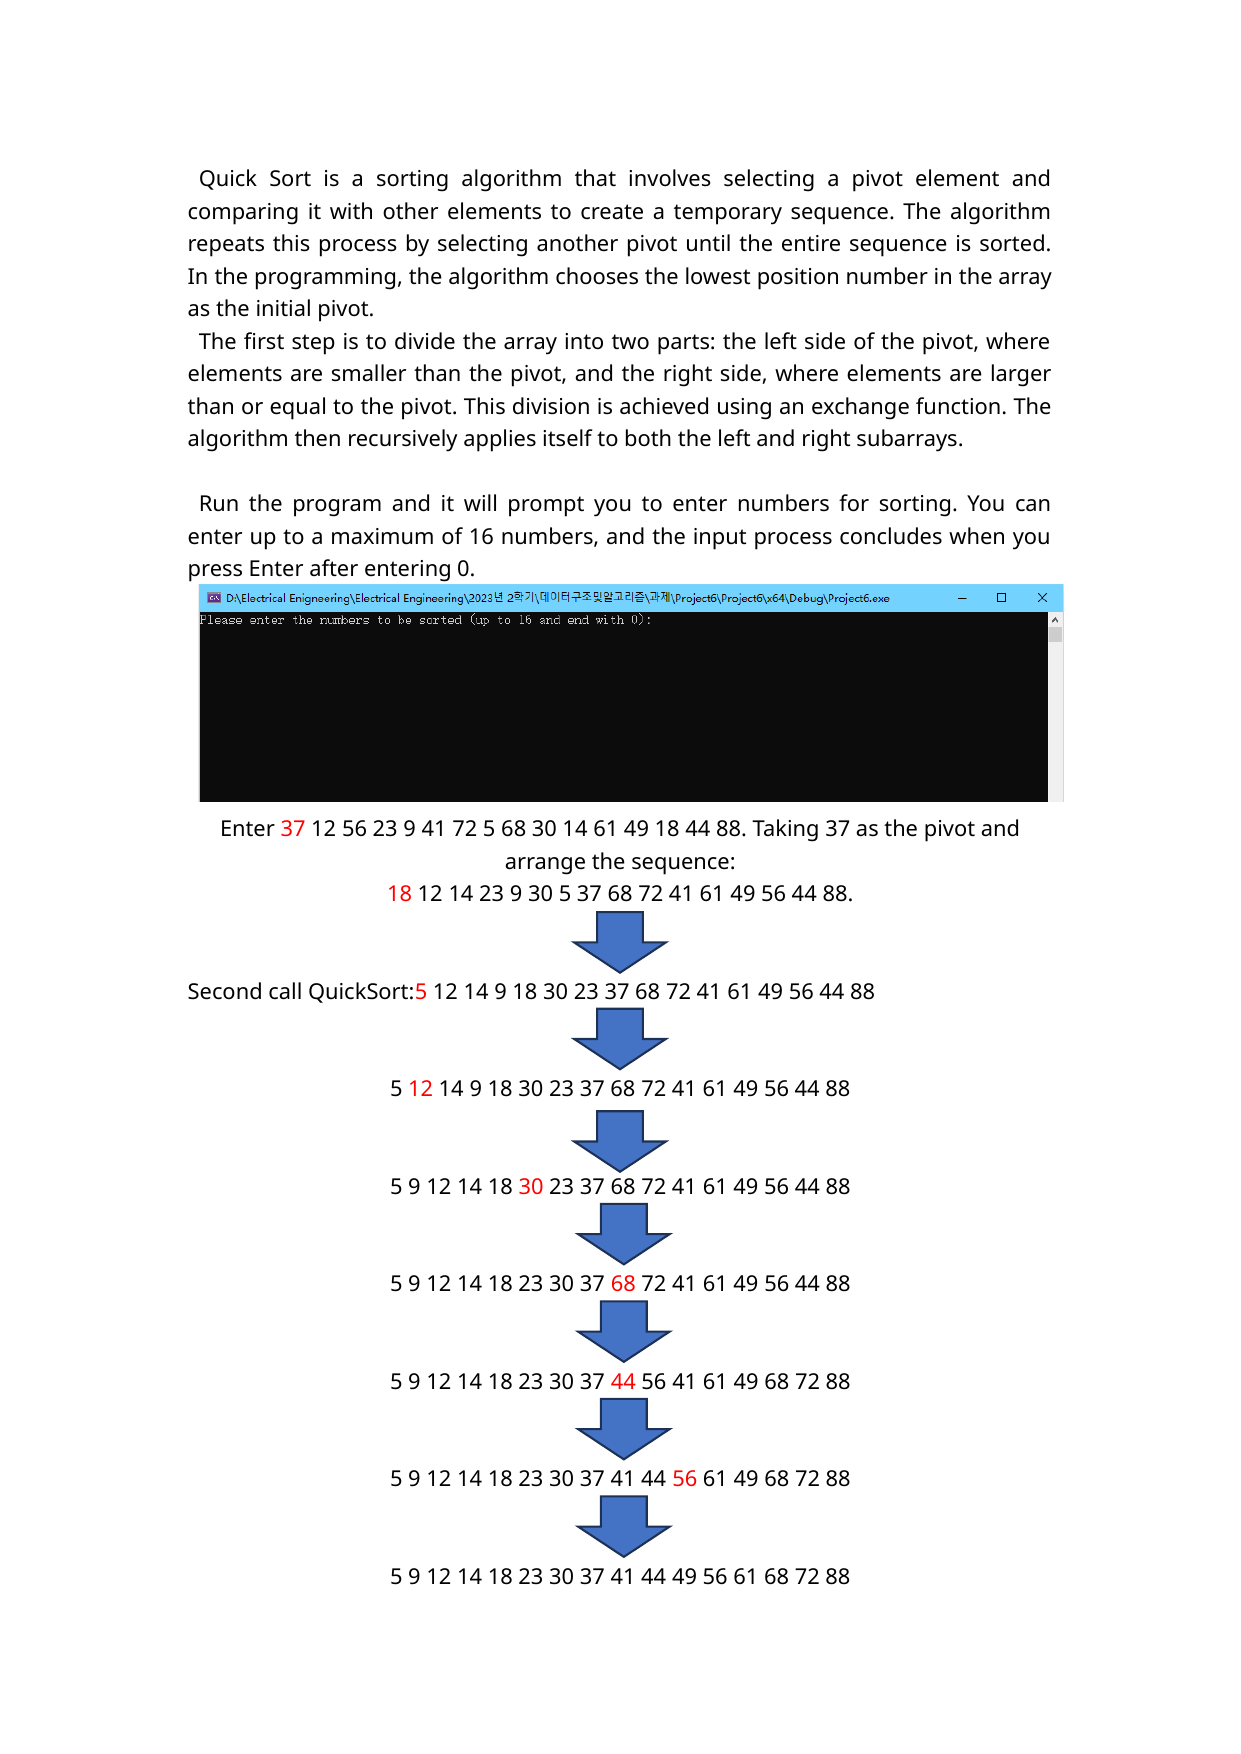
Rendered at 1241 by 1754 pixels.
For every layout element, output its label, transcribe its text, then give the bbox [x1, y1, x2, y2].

text Run the program and it will prompt you to enter numbers for sorting. You can enter up to a maximum of 16 numbers, and the input process concludes when you press Enter after entering 0. [187, 487, 1053, 584]
text 5 9 12 14 18 23 30 37 44 56 41 61 49 68 72 88 [187, 1364, 1053, 1397]
text 5 9 12 14 18 30 23 37 68 72 41 61 49 56 44 88 [187, 1169, 1053, 1202]
picture [198, 584, 1064, 802]
text The first step is to divide the array into two parts: the left side of the pivot, where elements are smaller than the pivot, and the right side, where elements are larger than or equal to the pivot. This division is achieved using an exchange function. The algorithm then recursively applies itself to both the left and right subarrays. [187, 324, 1053, 454]
text 5 9 12 14 18 23 30 37 41 44 56 61 49 68 72 88 [187, 1462, 1053, 1494]
text Quick Sort is a sorting algorithm that involves selecting a pivot element and comparing it with other elements to create a temporary sequence. The algorithm repeats this process by selecting another pivot until the entire sequence is sorted. In the programming, the algorithm chooses the lowest position number in the array as the initial pivot. [187, 162, 1053, 324]
text Second call QuickSort:5 12 14 9 18 30 23 37 68 72 41 61 49 56 44 88 [187, 974, 1053, 1007]
text 5 9 12 14 18 23 30 37 41 44 49 56 61 68 72 88 [187, 1559, 1053, 1592]
text 5 12 14 9 18 30 23 37 68 72 41 61 49 56 44 88 [187, 1072, 1053, 1104]
text 18 12 14 23 9 30 5 37 68 72 41 61 49 56 44 88. [187, 877, 1053, 909]
text Enter 37 12 56 23 9 41 72 5 68 30 14 61 49 18 44 88. Taking 37 as the pivot and arrange the sequence: [187, 812, 1053, 877]
text 5 9 12 14 18 23 30 37 68 72 41 61 49 56 44 88 [187, 1267, 1053, 1299]
